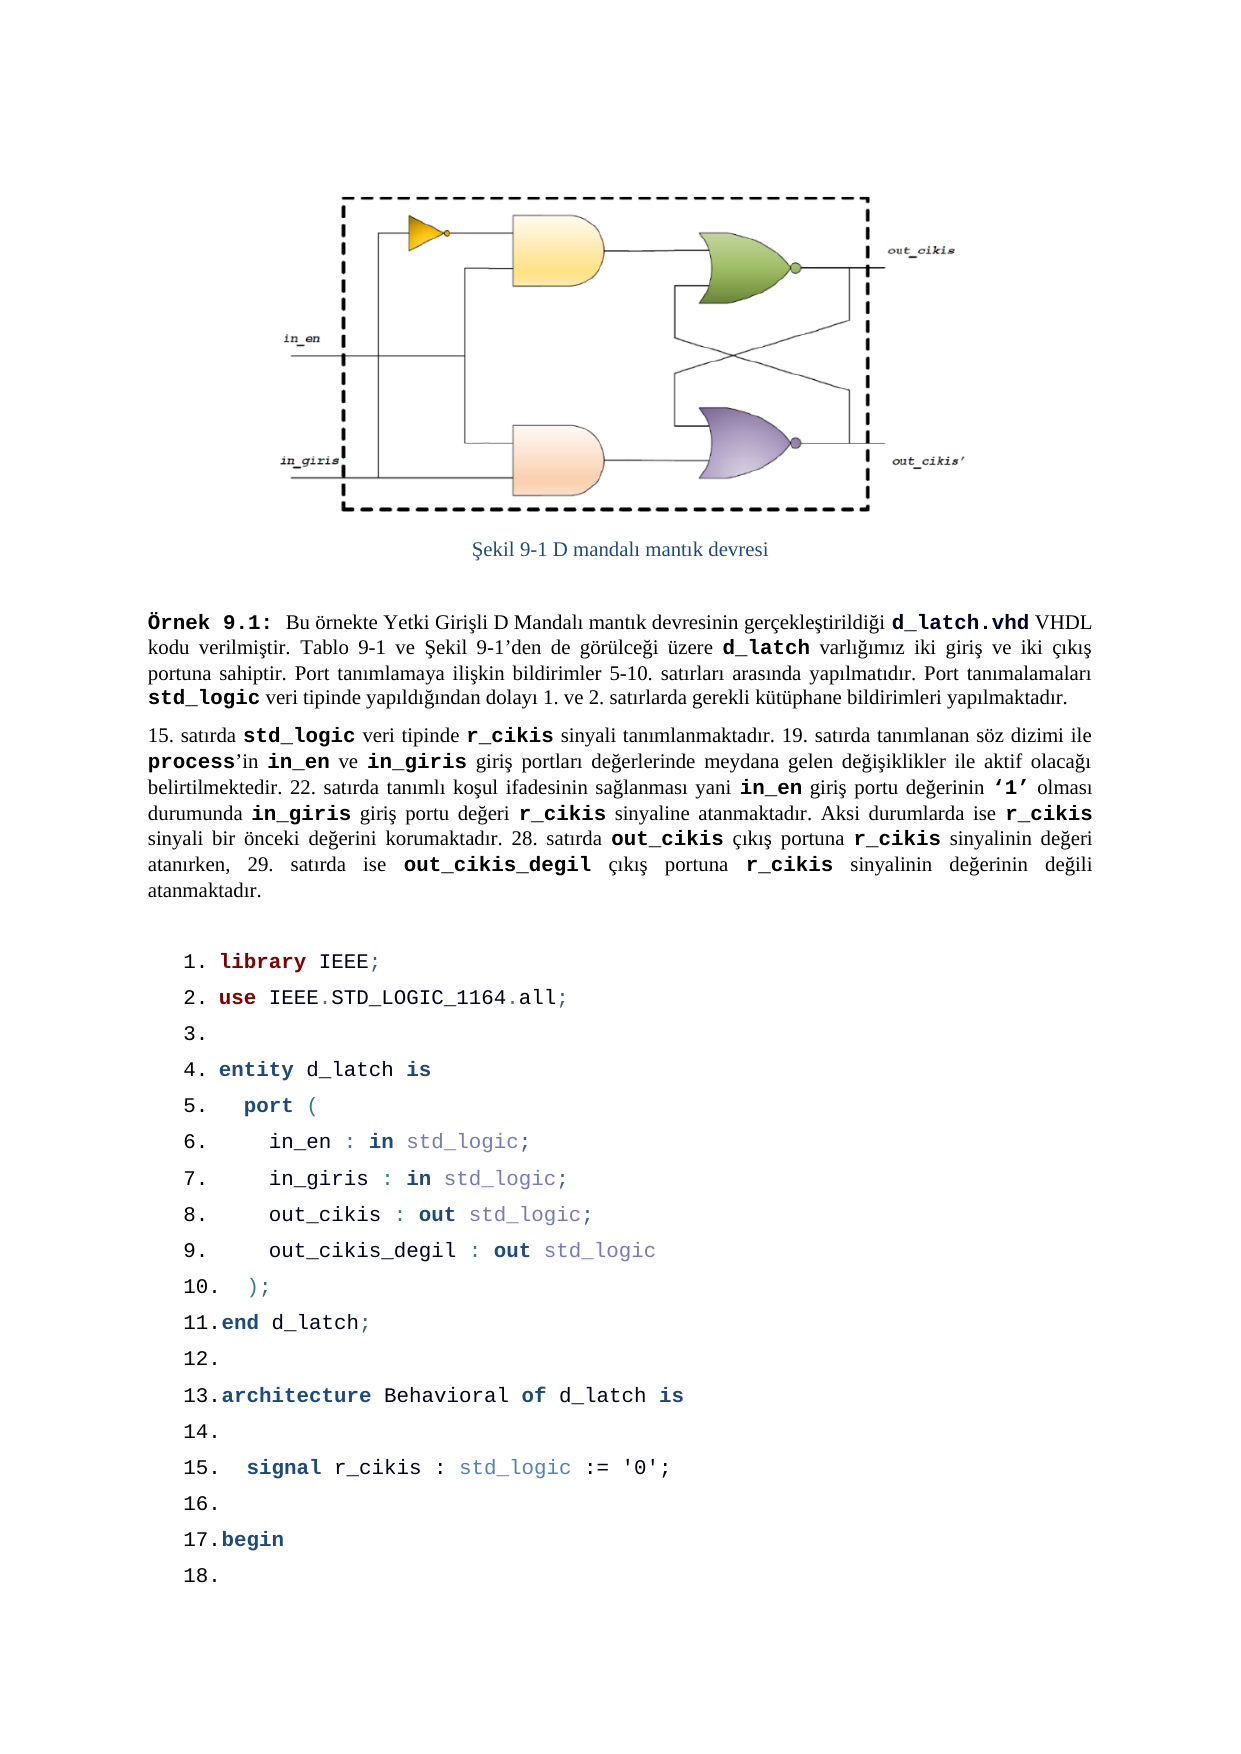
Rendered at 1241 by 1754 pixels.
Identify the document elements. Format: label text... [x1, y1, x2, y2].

list in_giris : in std_logic; [183, 1168, 1093, 1191]
list end d_latch; [183, 1312, 1093, 1336]
list in_en : in std_logic; [183, 1132, 1093, 1155]
list out_cikis : out std_logic; [183, 1204, 1093, 1227]
list architecture Behavioral of d_latch is [183, 1384, 1093, 1408]
list out_cikis_degil : out std_logic [183, 1240, 1093, 1264]
list begin [183, 1529, 1093, 1553]
text 15. satırda std_logic veri tipinde r_cikis sinyali tanımlanmaktadır. 19. satırda tanımlanan söz dizimi ile process’in in_en ve in_giris giriş portları değerlerinde meydana gelen değişiklikler ile aktif olacağı belirtilmektedir. 22. satırda tanımlı koşul ifadesinin sağlanması yani in_en giriş portu değerinin ‘1’ olması durumunda in_giris giriş portu değeri r_cikis sinyaline atanmaktadır. Aksi durumlarda ise r_cikis sinyali bir önceki değerini korumaktadır. 28. satırda out_cikis çıkış portuna r_cikis sinyalinin değeri atanırken, 29. satırda ise out_cikis_degil çıkış portuna r_cikis sinyalinin değerinin değili atanmaktadır. [148, 723, 1093, 902]
list port ( [183, 1095, 1093, 1119]
list library IEEE; [183, 951, 1093, 974]
picture [272, 184, 968, 525]
list signal r_cikis : std_logic := '0'; [183, 1457, 1093, 1481]
list entity d_latch is [183, 1059, 1093, 1083]
list ); [183, 1276, 1093, 1300]
text Örnek 9.1: Bu örnekte Yetki Girişli D Mandalı mantık devresinin gerçekleştirildiği d_latch.vhd VHDL kodu verilmiştir. Tablo 9-1 ve Şekil 9-1’den de görülceği üzere d_latch varlığımız iki giriş ve iki çıkış portuna sahiptir. Port tanımlamaya ilişkin bildirimler 5-10. satırları arasında yapılmatıdır. Port tanımalamaları std_logic veri tipinde yapıldığından dolayı 1. ve 2. satırlarda gerekli kütüphane bildirimleri yapılmaktadır. [148, 609, 1093, 711]
list use IEEE.STD_LOGIC_1164.all; [183, 987, 1093, 1011]
